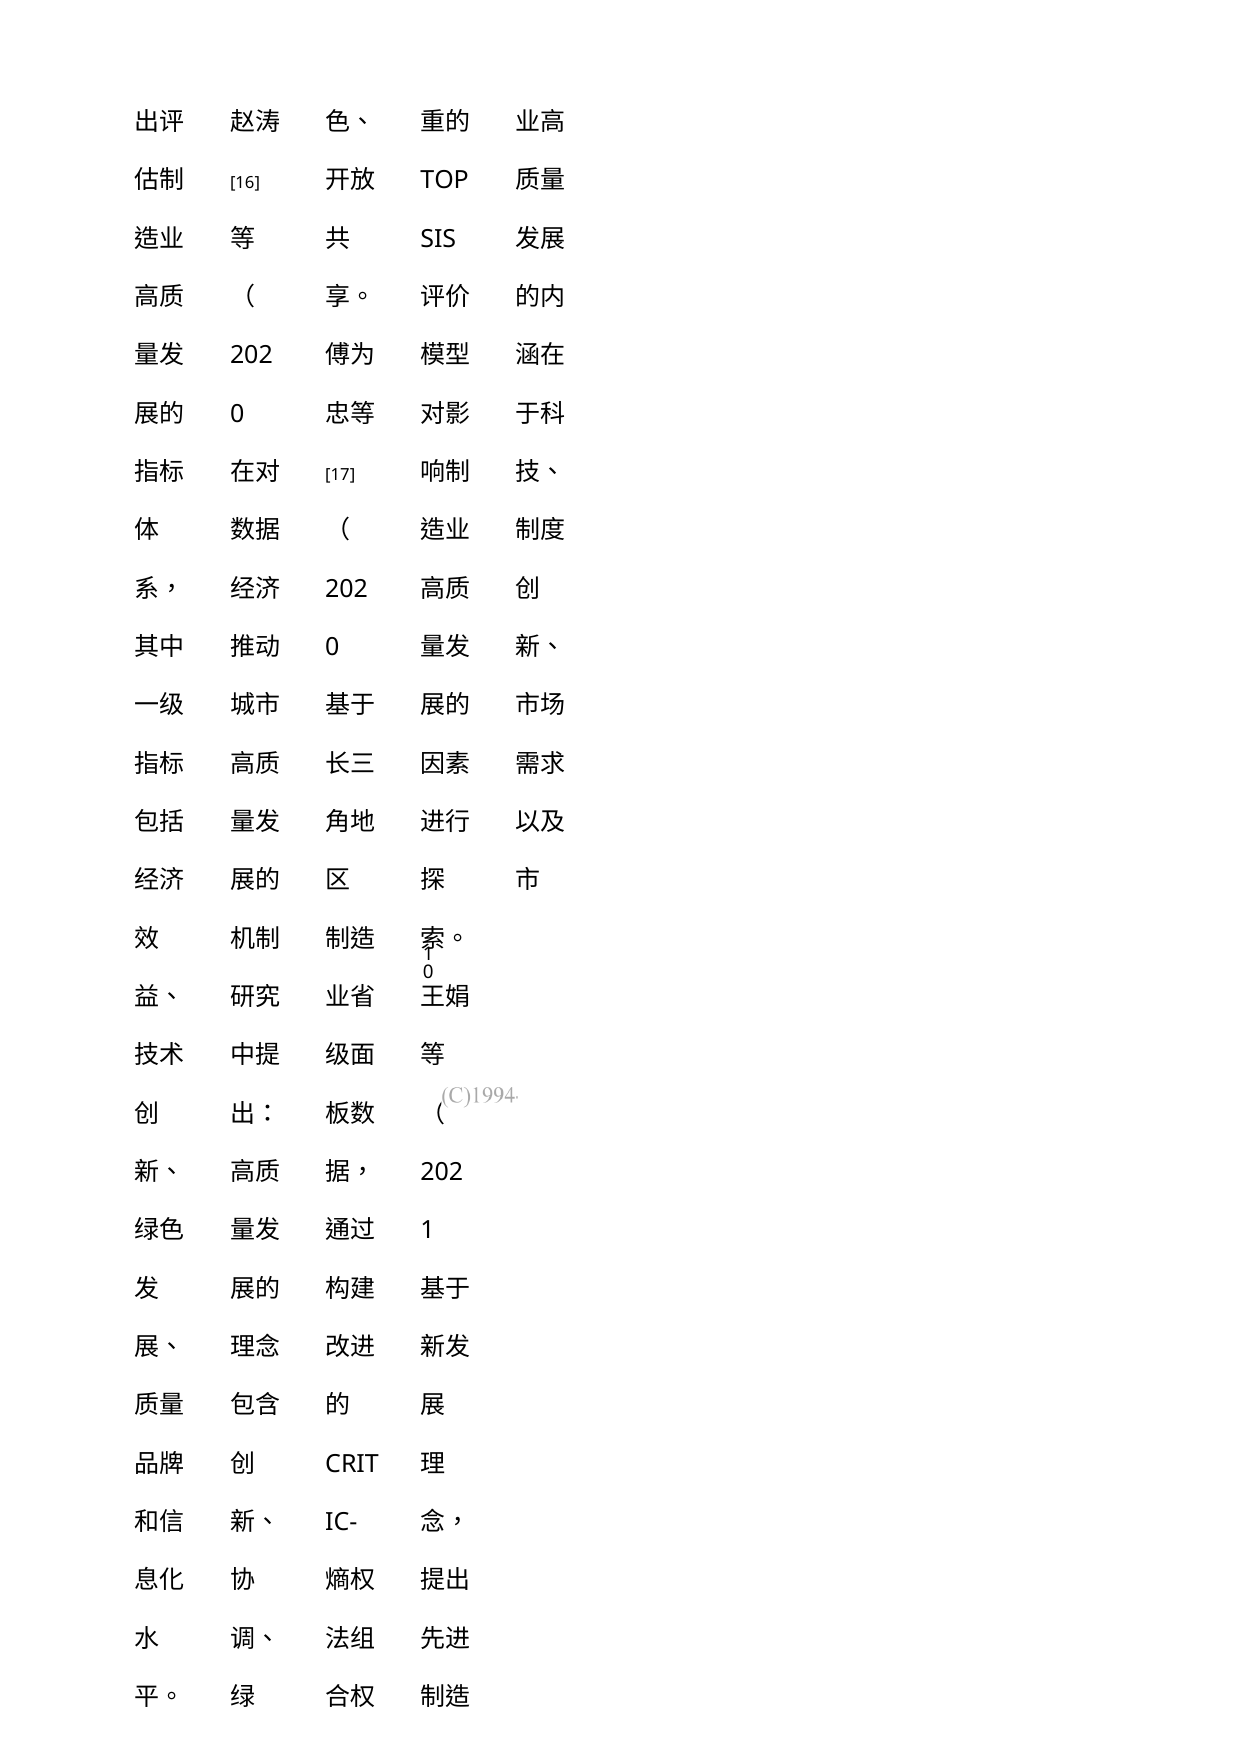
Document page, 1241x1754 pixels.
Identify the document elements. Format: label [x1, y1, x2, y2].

picture [441, 1086, 518, 1109]
